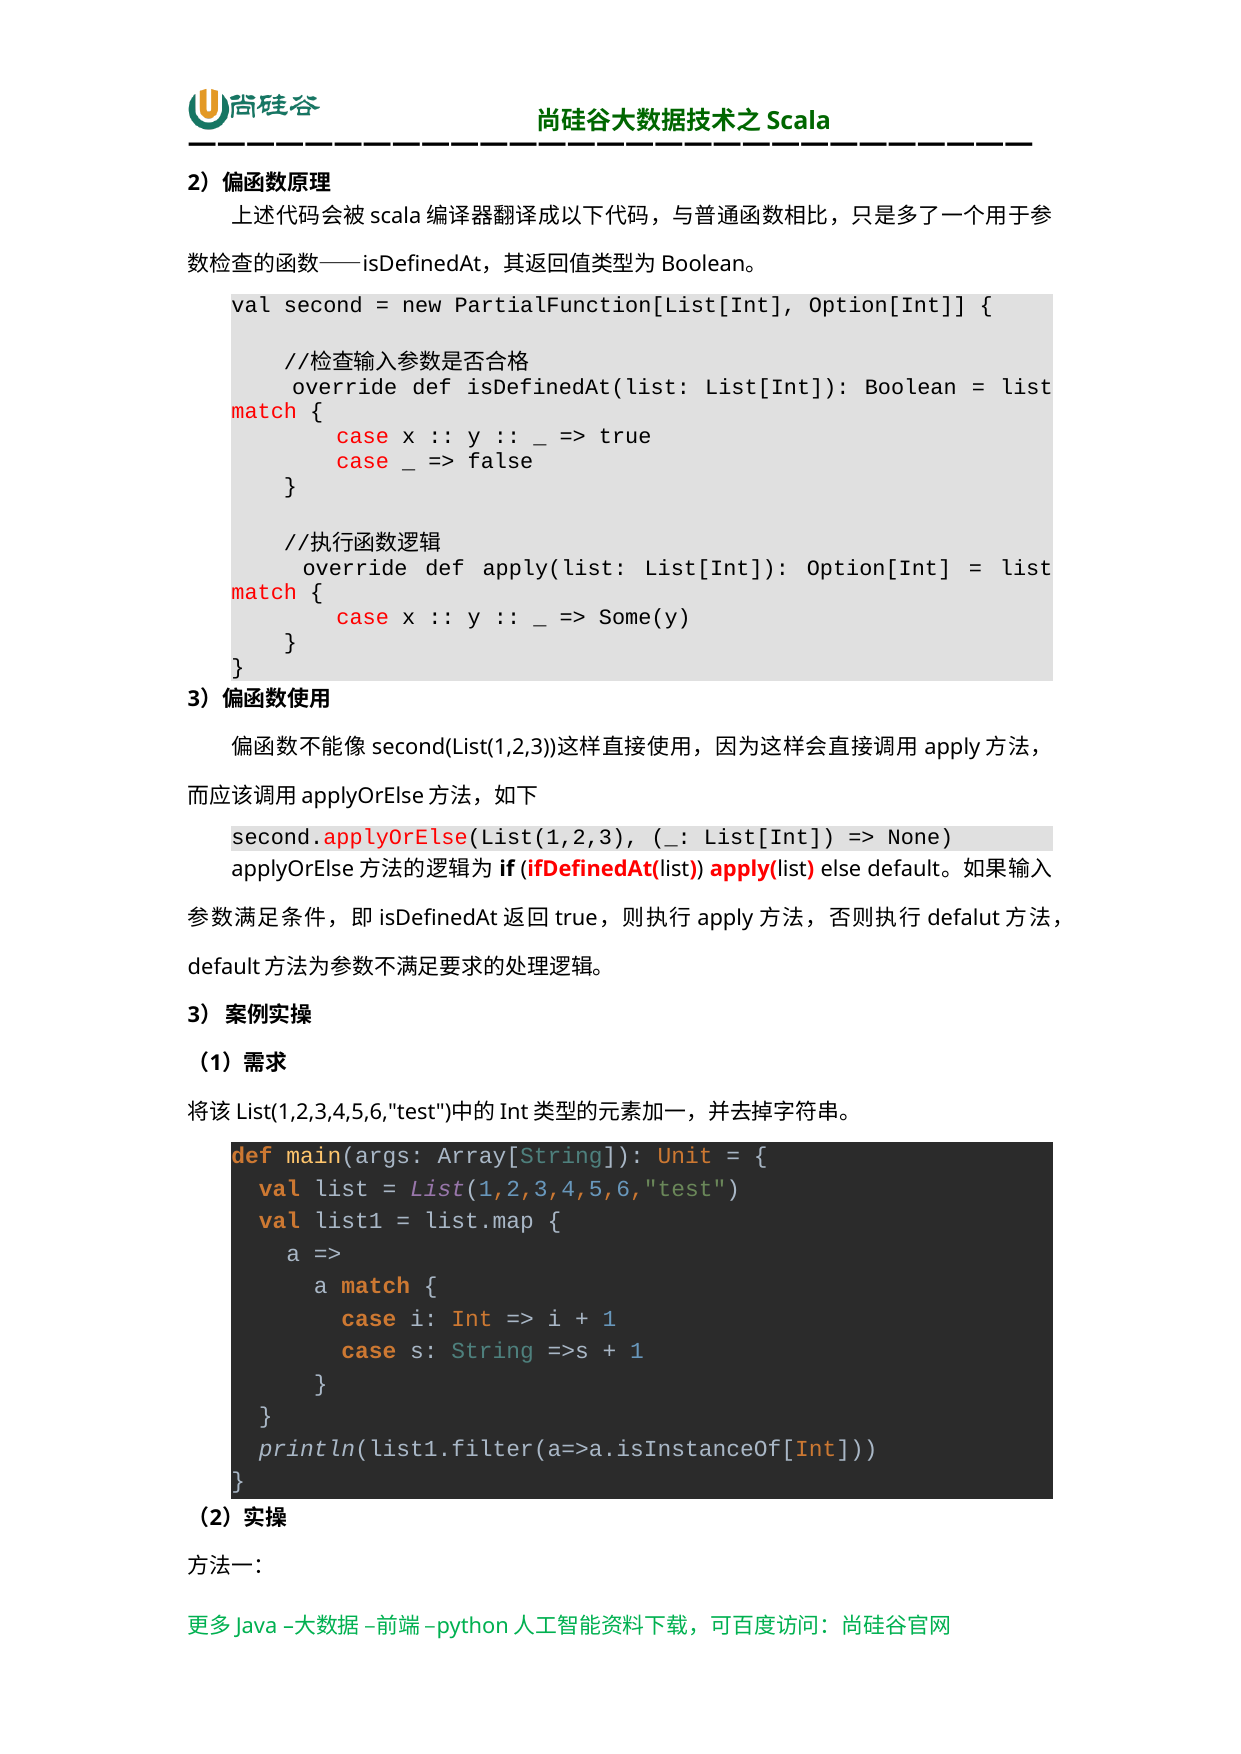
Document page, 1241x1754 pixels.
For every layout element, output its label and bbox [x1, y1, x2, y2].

picture [187, 88, 320, 130]
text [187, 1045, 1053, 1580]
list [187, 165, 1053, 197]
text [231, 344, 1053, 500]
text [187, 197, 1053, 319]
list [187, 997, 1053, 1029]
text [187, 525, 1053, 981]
